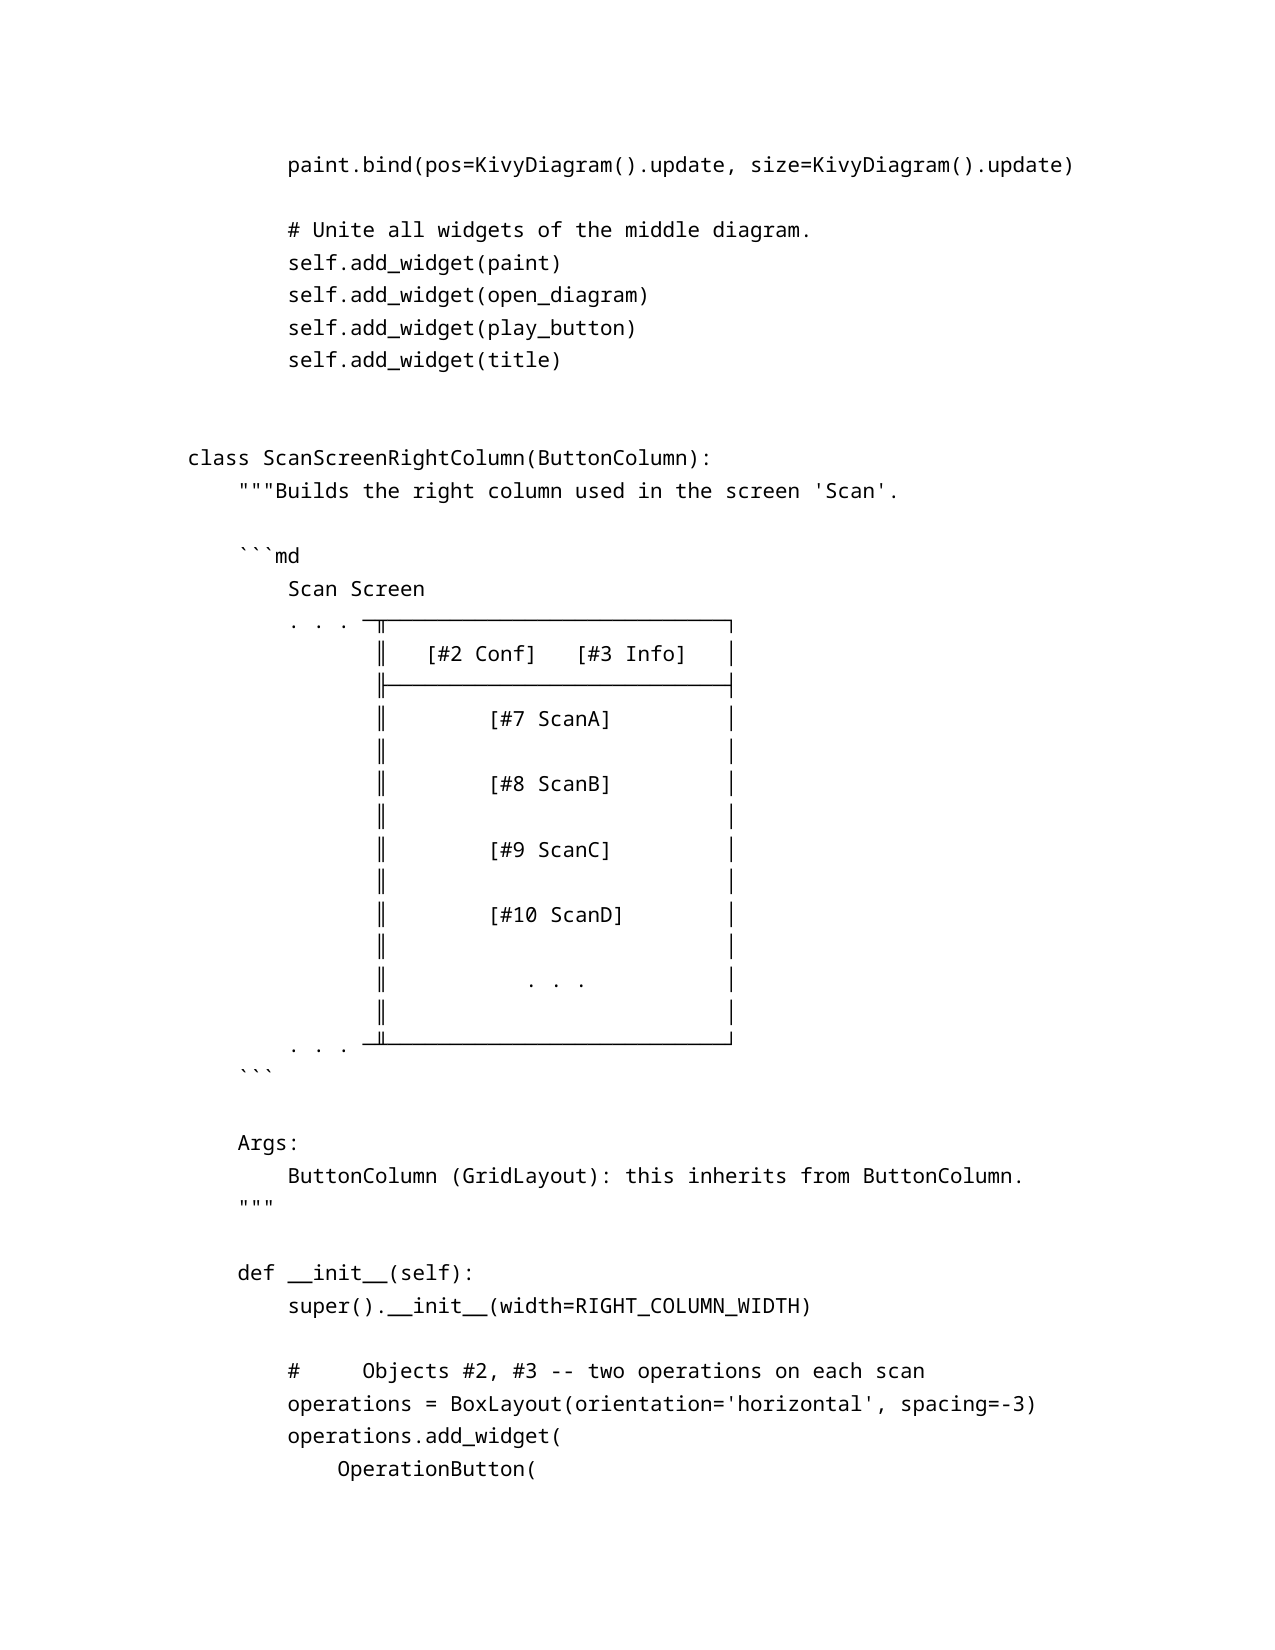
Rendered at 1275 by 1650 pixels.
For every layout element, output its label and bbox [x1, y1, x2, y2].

text [187, 150, 1087, 1483]
